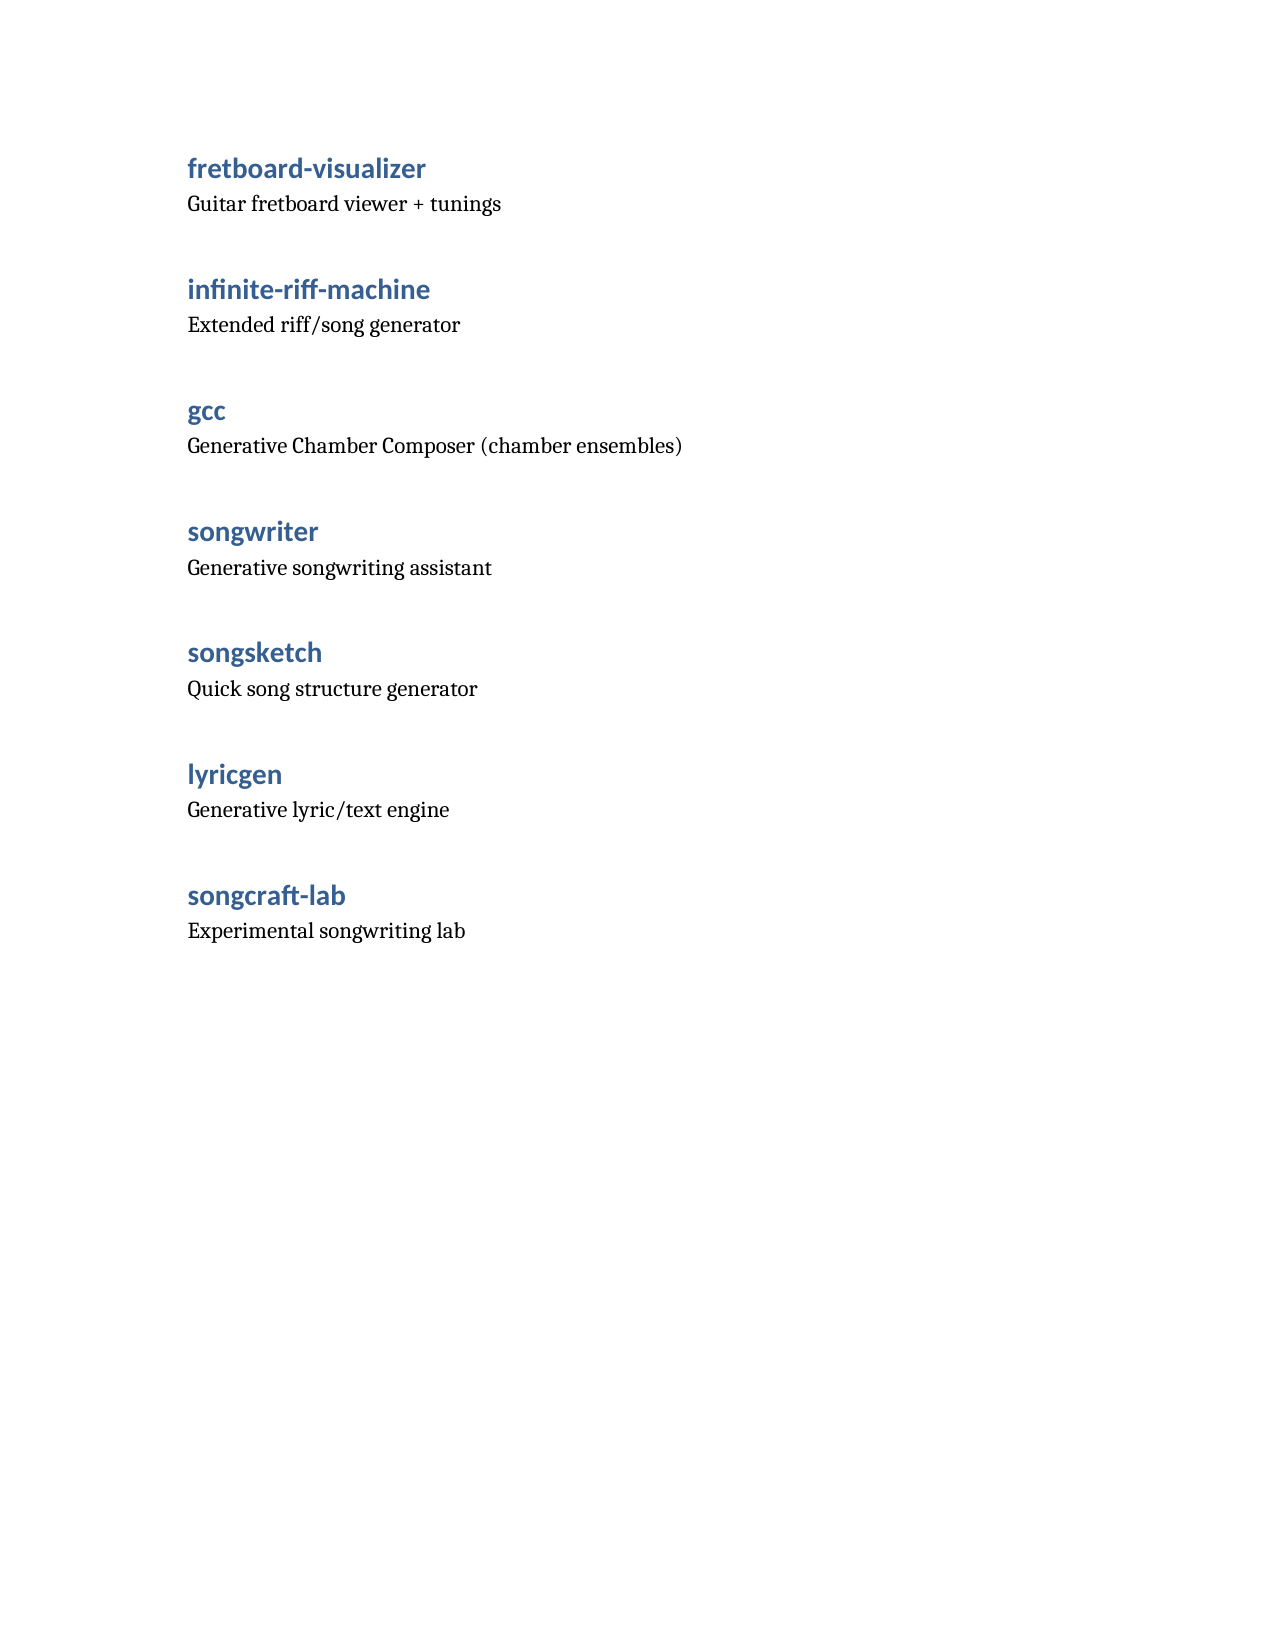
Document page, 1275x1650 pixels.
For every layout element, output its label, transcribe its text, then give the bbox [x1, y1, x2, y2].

text Guitar fretboard viewer + tunings [187, 191, 1087, 217]
subtitle infinite-riff-machine [187, 271, 1087, 307]
subtitle songcraft-lab [187, 877, 1087, 912]
text Generative Chamber Composer (chamber ensembles) [187, 433, 1087, 459]
text Experimental songwriting lab [187, 918, 1087, 944]
text Quick song structure generator [187, 676, 1087, 702]
text Generative lyric/text engine [187, 797, 1087, 823]
subtitle songsketch [187, 634, 1087, 670]
subtitle lyricgen [187, 756, 1087, 791]
text Generative songwriting assistant [187, 554, 1087, 581]
subtitle songwriter [187, 513, 1087, 549]
subtitle fretboard-visualizer [187, 150, 1087, 186]
text Extended riff/song generator [187, 312, 1087, 338]
subtitle gcc [187, 392, 1087, 428]
